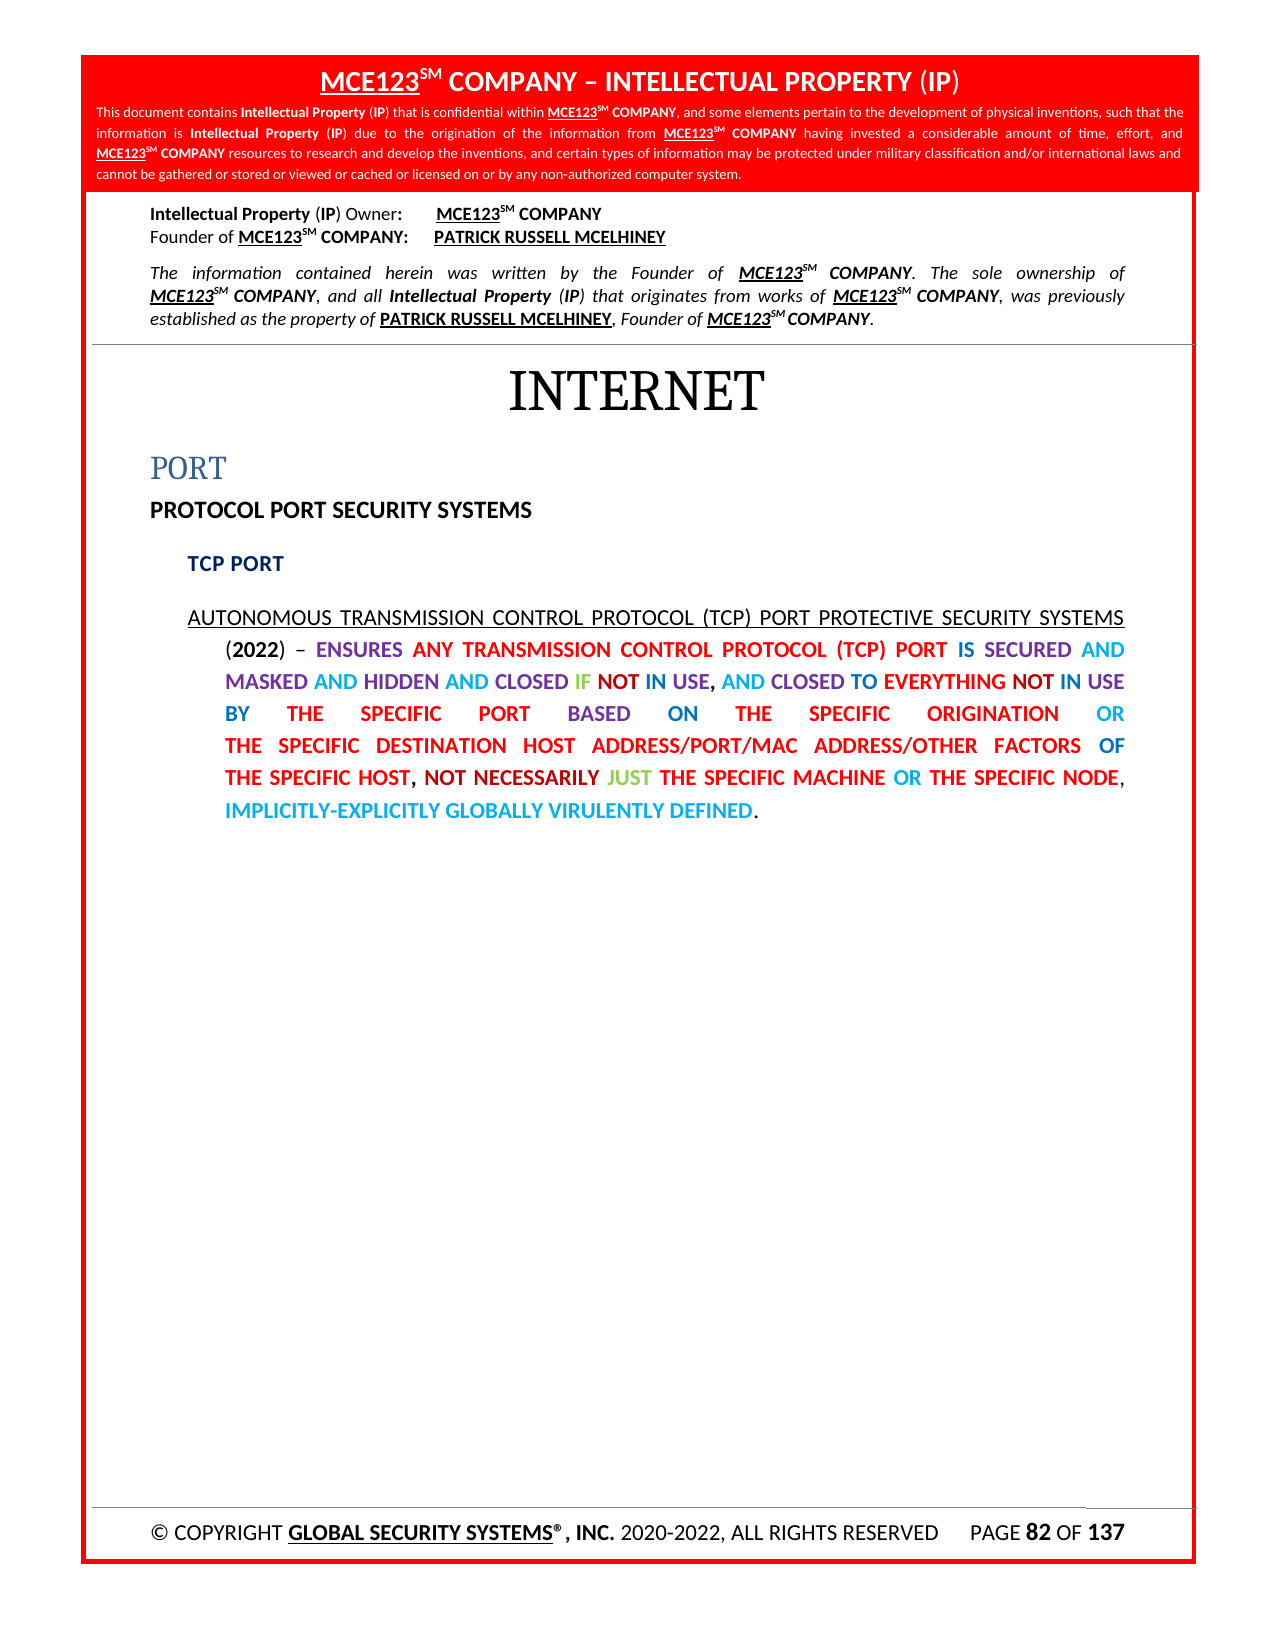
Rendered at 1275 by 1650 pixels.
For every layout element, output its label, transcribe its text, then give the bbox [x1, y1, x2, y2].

subtitle PORT [150, 450, 1125, 488]
text TCP PORT [187, 549, 1125, 578]
title INTERNET [150, 358, 1125, 425]
text AUTONOMOUS TRANSMISSION CONTROL PROTOCOL (TCP) PORT PROTECTIVE SECURITY SYSTEMS (2022) – ENSURES ANY TRANSMISSION CONTROL PROTOCOL (TCP) PORT IS SECURED AND MASKED AND HIDDEN AND CLOSED IF NOT IN USE, AND CLOSED TO EVERYTHING NOT IN USE BY THE SPECIFIC PORT BASED ON THE SPECIFIC ORIGINATION OR THE SPECIFIC DESTINATION HOST ADDRESS/PORT/MAC ADDRESS/OTHER FACTORS OF THE SPECIFIC HOST, NOT NECESSARILY JUST THE SPECIFIC MACHINE OR THE SPECIFIC NODE, IMPLICITLY-EXPLICITLY GLOBALLY VIRULENTLY DEFINED. [187, 628, 1125, 824]
text PROTOCOL PORT SECURITY SYSTEMS [150, 494, 1125, 524]
